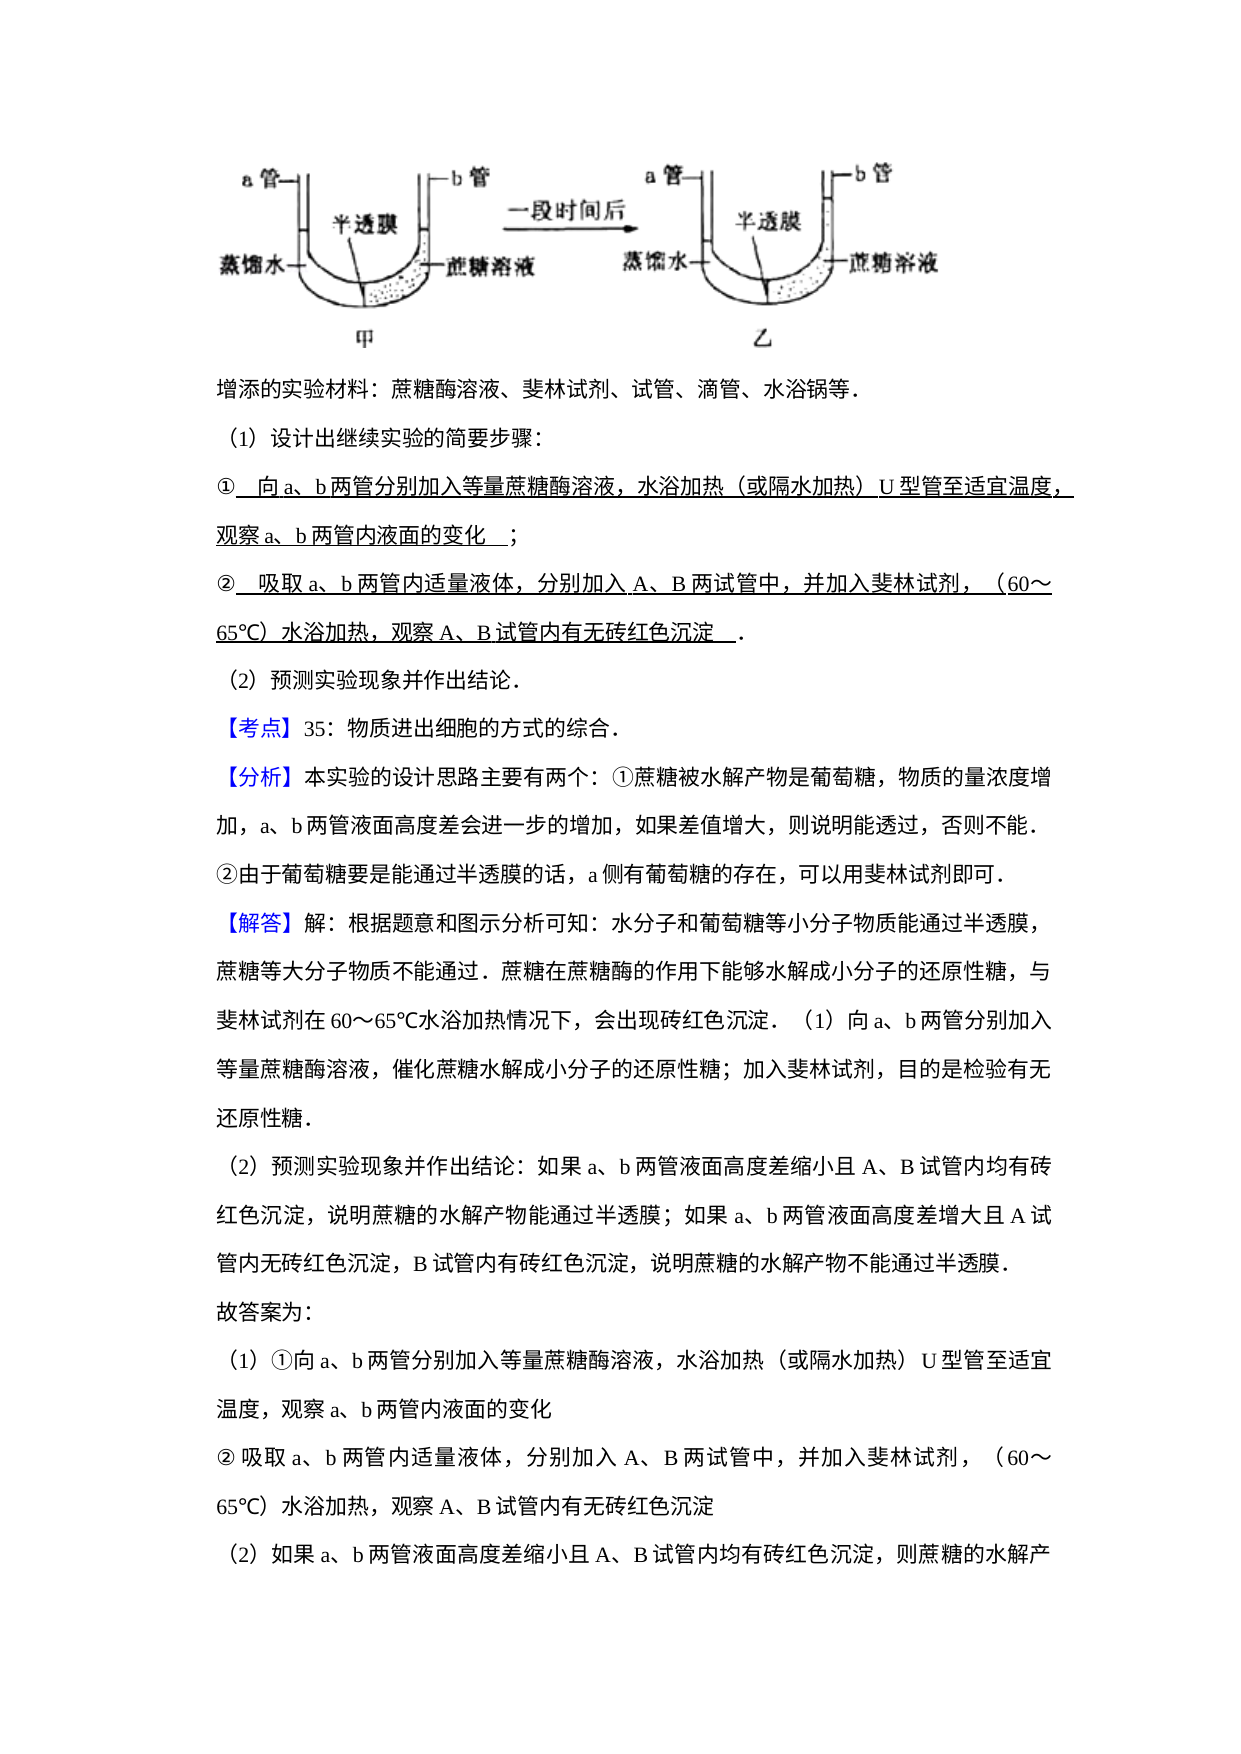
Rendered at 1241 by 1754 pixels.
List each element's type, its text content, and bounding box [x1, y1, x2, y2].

text （1）设计出继续实验的简要步骤： [216, 420, 1053, 453]
text ① 向a、b两管分别加入等量蔗糖酶溶液，水浴加热（或隔水加热）U型管至适宜温度，观察a、b两管内液面的变化 ； [216, 468, 1053, 550]
text 故答案为： [216, 1294, 1053, 1327]
text ② 吸取a、b两管内适量液体，分别加入A、B两试管中，并加入斐林试剂，（60～65℃）水浴加热，观察A、B试管内有无砖红色沉淀 ． [216, 566, 1053, 647]
text 【解答】解：根据题意和图示分析可知：水分子和葡萄糖等小分子物质能通过半透膜，蔗糖等大分子物质不能通过．蔗糖在蔗糖酶的作用下能够水解成小分子的还原性糖，与斐林试剂在60～65℃水浴加热情况下，会出现砖红色沉淀．（1）向a、b两管分别加入等量蔗糖酶溶液，催化蔗糖水解成小分子的还原性糖；加入斐林试剂，目的是检验有无还原性糖． [216, 905, 1053, 1133]
text ②吸取a、b两管内适量液体，分别加入A、B两试管中，并加入斐林试剂，（60～65℃）水浴加热，观察A、B试管内有无砖红色沉淀 [216, 1440, 1053, 1521]
text （2）预测实验现象并作出结论：如果a、b两管液面高度差缩小且A、B试管内均有砖红色沉淀，说明蔗糖的水解产物能通过半透膜；如果a、b两管液面高度差增大且A试管内无砖红色沉淀，B试管内有砖红色沉淀，说明蔗糖的水解产物不能通过半透膜． [216, 1148, 1053, 1278]
text 【分析】本实验的设计思路主要有两个：①蔗糖被水解产物是葡萄糖，物质的量浓度增加，a、b两管液面高度差会进一步的增加，如果差值增大，则说明能透过，否则不能．②由于葡萄糖要是能通过半透膜的话，a侧有葡萄糖的存在，可以用斐林试剂即可． [216, 759, 1053, 889]
text （2）预测实验现象并作出结论． [216, 663, 1053, 695]
picture [216, 162, 939, 348]
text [216, 1537, 1053, 1569]
text （1）①向a、b两管分别加入等量蔗糖酶溶液，水浴加热（或隔水加热）U型管至适宜温度，观察a、b两管内液面的变化 [216, 1343, 1053, 1424]
text 【考点】35：物质进出细胞的方式的综合．菁优网版权所有 [216, 711, 1053, 743]
text 增添的实验材料：蔗糖酶溶液、斐林试剂、试管、滴管、水浴锅等． [216, 372, 1053, 404]
